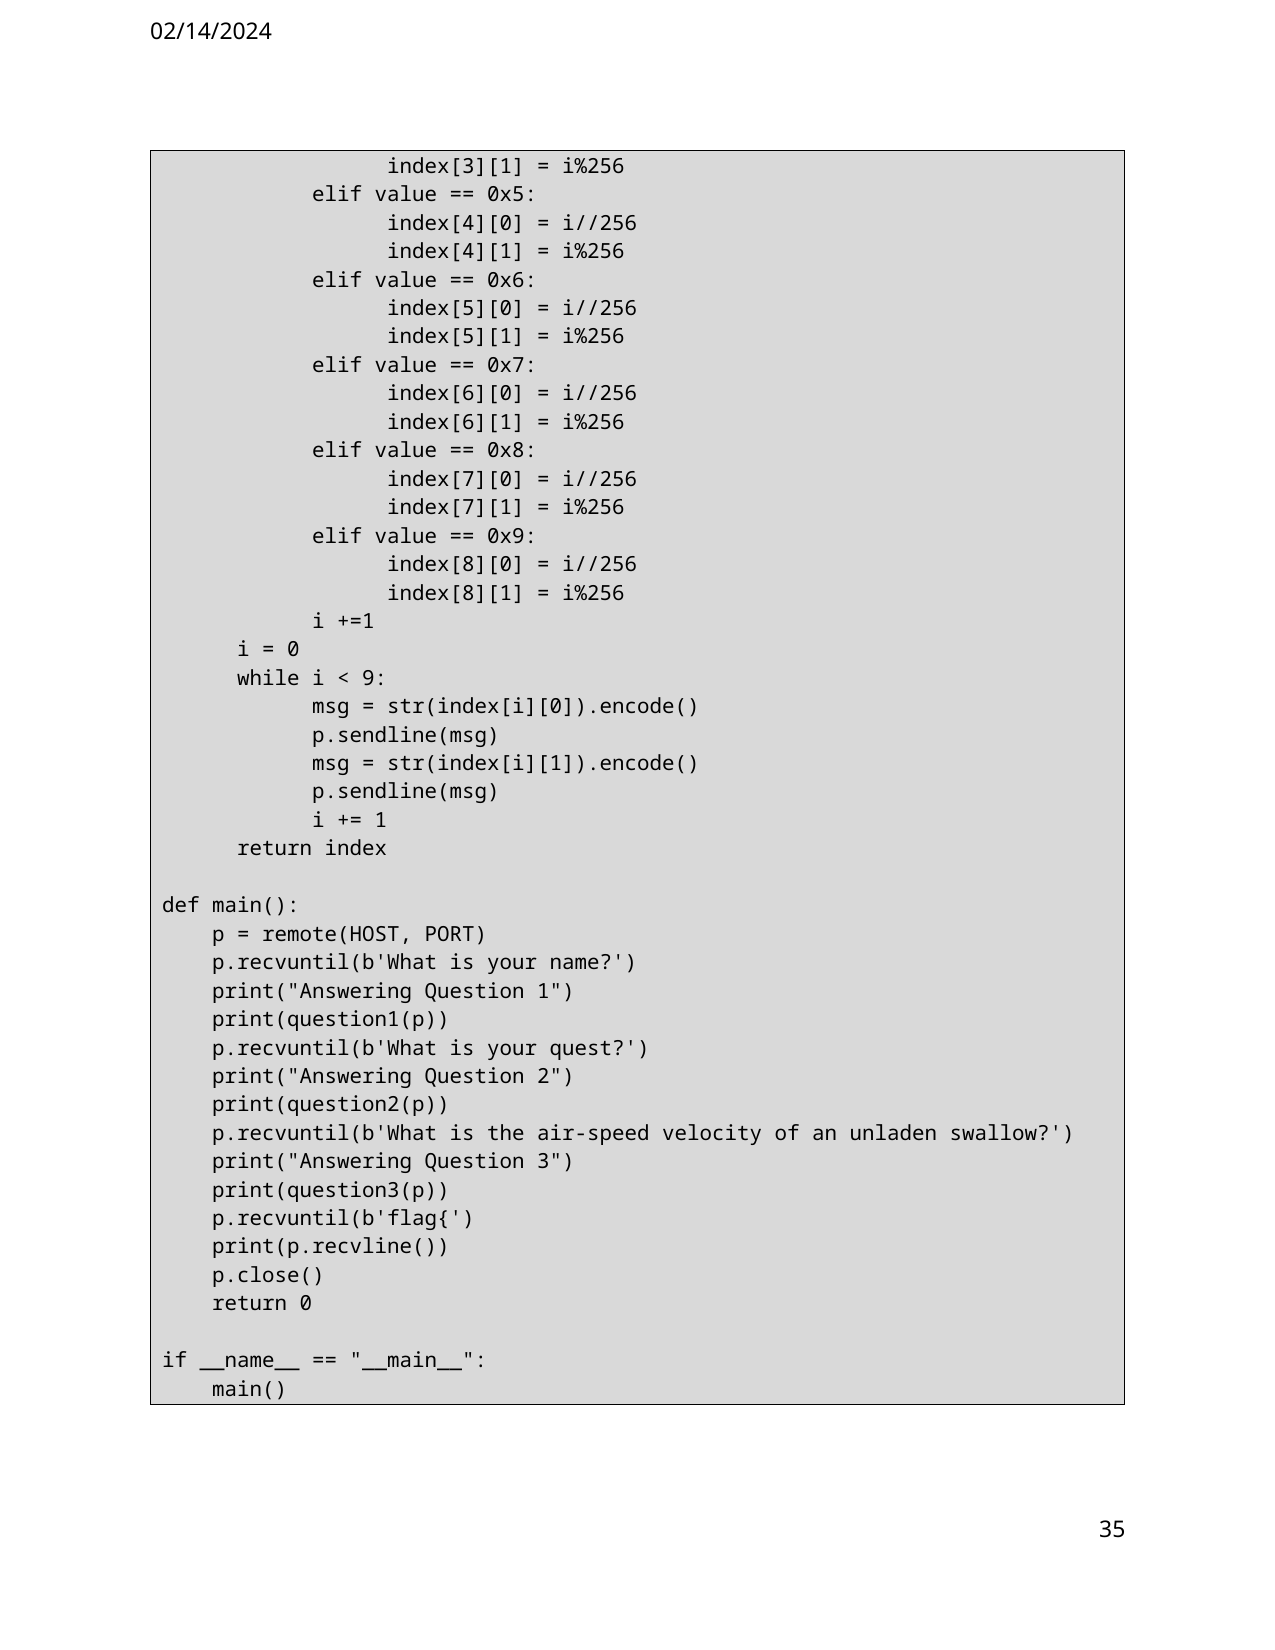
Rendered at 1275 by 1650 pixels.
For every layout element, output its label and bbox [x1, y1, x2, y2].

table_header [151, 151, 1124, 1404]
